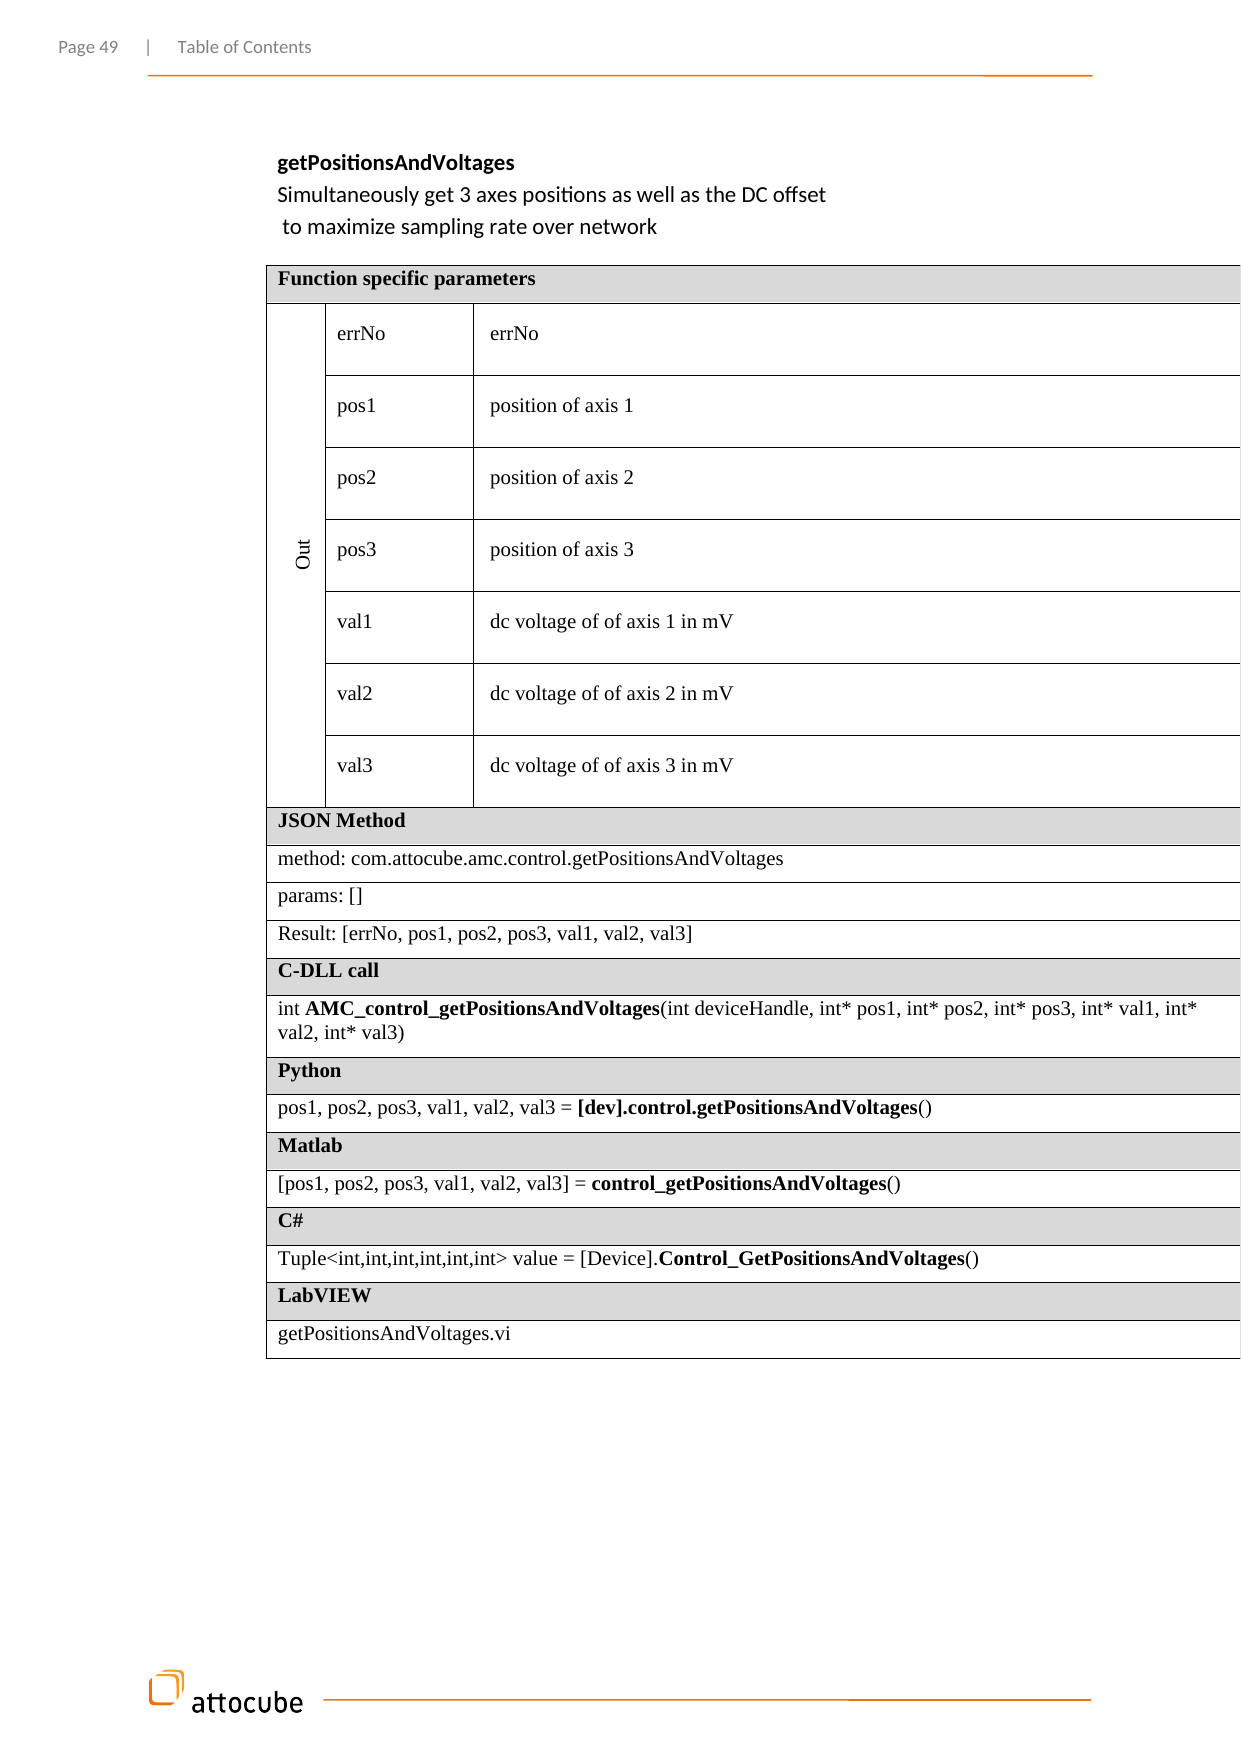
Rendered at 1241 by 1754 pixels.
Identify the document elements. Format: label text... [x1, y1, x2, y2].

table_cell params: [] [267, 883, 1240, 920]
table_header errNo [474, 304, 1240, 374]
table_header [pos1, pos2, pos3, val1, val2, val3] = control_getPositionsAndVoltages() [267, 1171, 1240, 1207]
table_header getPositionsAndVoltages Simultaneously get 3 axes positions as well as the DC offset to maximize sampling rate over network [266, 148, 1240, 265]
table_cell val3 [326, 736, 473, 807]
table_header errNo [326, 304, 473, 374]
table_header Function specific parameters [267, 266, 1240, 302]
table_cell position of axis 1 [474, 376, 1240, 447]
table_header LabVIEW [267, 1283, 1240, 1320]
table_cell pos2 [326, 448, 473, 519]
table_header C# [267, 1208, 1240, 1245]
table_cell dc voltage of of axis 2 in mV [474, 664, 1240, 735]
table_cell position of axis 2 [474, 448, 1240, 519]
table_cell Result: [errNo, pos1, pos2, pos3, val1, val2, val3] [267, 921, 1240, 957]
table_cell val1 [326, 592, 473, 663]
table_header method: com.attocube.amc.control.getPositionsAndVoltages [267, 846, 1240, 882]
table_cell position of axis 3 [474, 520, 1240, 591]
table_header pos1, pos2, pos3, val1, val2, val3 = [dev].control.getPositionsAndVoltages() [267, 1095, 1240, 1132]
table_header getPositionsAndVoltages.vi [267, 1321, 1240, 1357]
table_header Matlab [267, 1133, 1240, 1169]
table_header Python [267, 1058, 1240, 1094]
table_cell pos1 [326, 376, 473, 447]
table_cell dc voltage of of axis 1 in mV [474, 592, 1240, 663]
table_header C-DLL call [267, 959, 1240, 995]
table_cell pos3 [326, 520, 473, 591]
table_cell val2 [326, 664, 473, 735]
table_header Out [267, 304, 325, 807]
table_cell dc voltage of of axis 3 in mV [474, 736, 1240, 807]
table_header JSON Method [267, 808, 1240, 844]
table_header Tuple<int,int,int,int,int,int> value = [Device].Control_GetPositionsAndVoltages() [267, 1246, 1240, 1282]
table_header int AMC_control_getPositionsAndVoltages(int deviceHandle, int* pos1, int* pos2, int* pos3, int* val1, int* val2, int* val3) [267, 996, 1240, 1057]
picture [147, 1663, 315, 1716]
